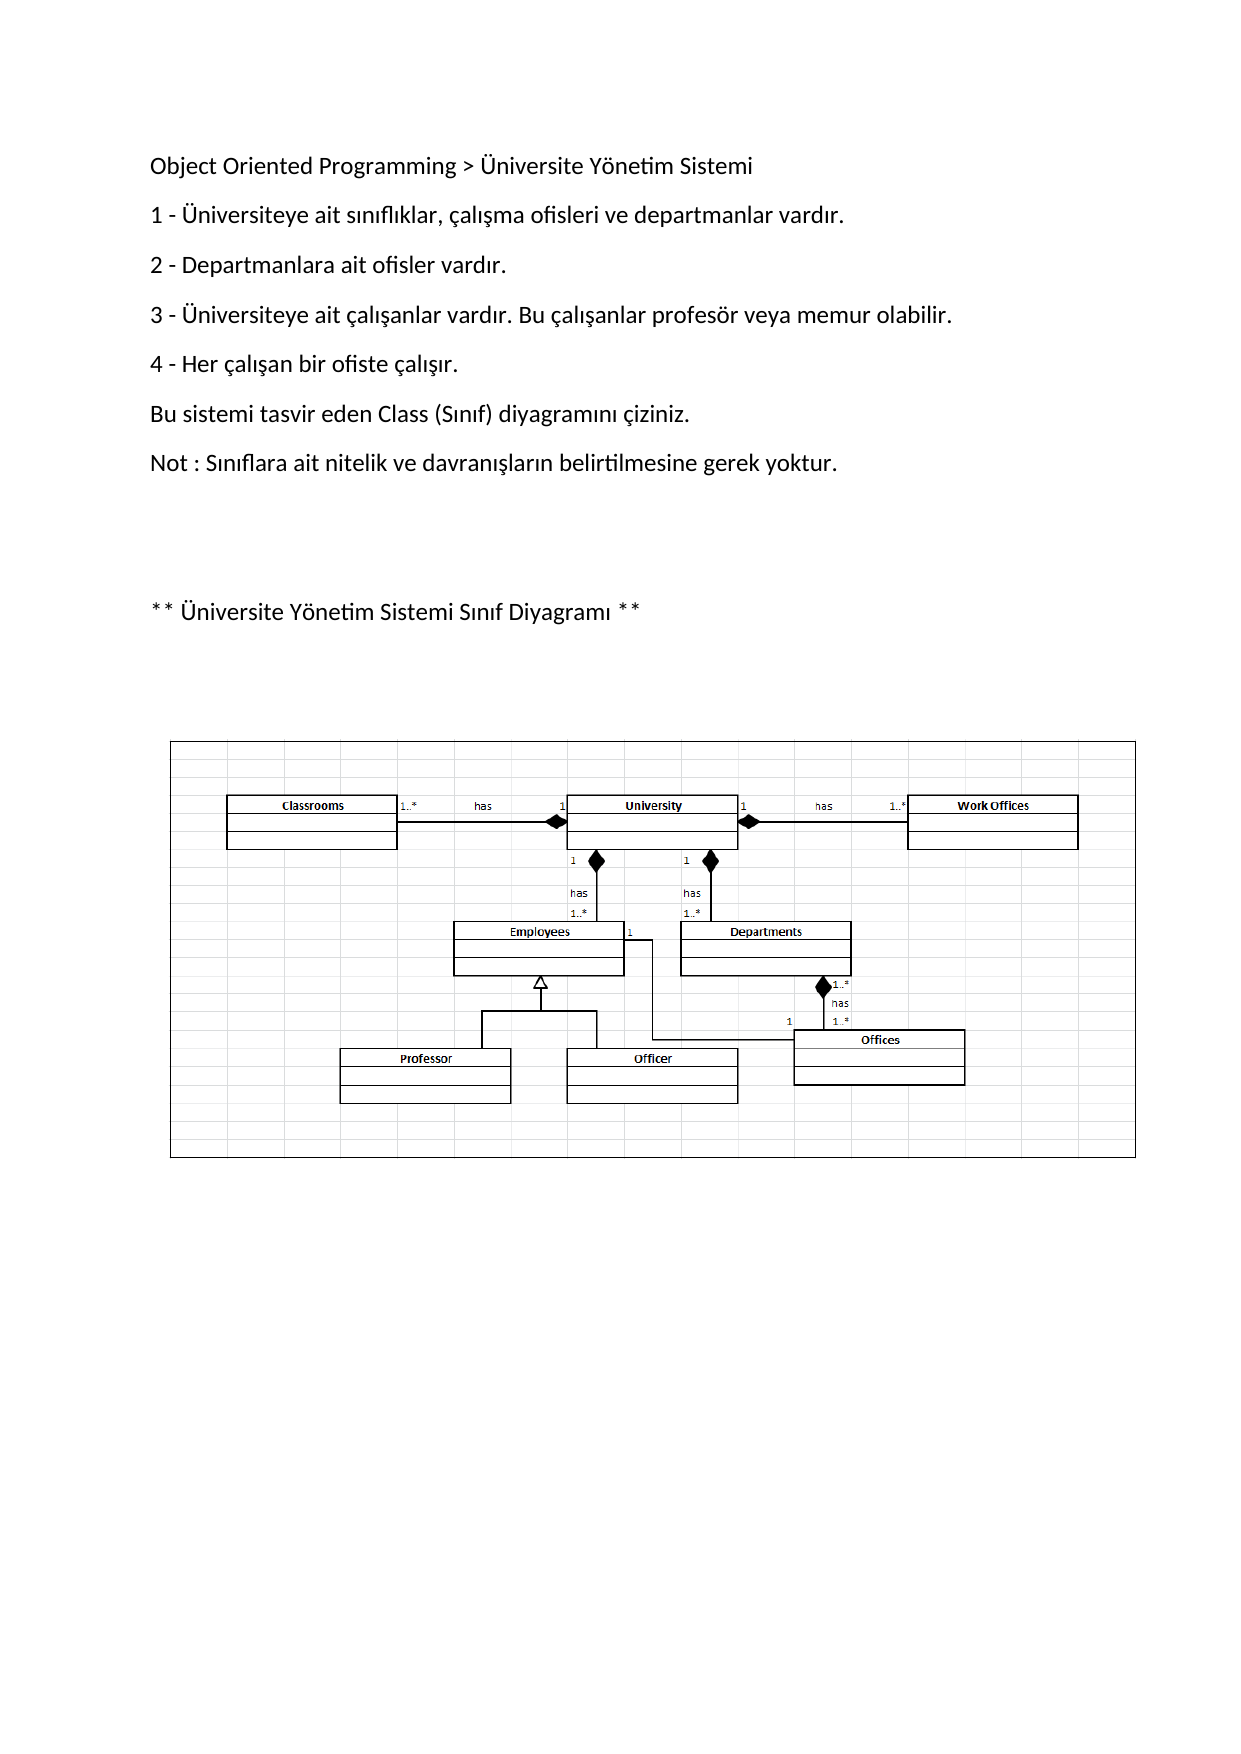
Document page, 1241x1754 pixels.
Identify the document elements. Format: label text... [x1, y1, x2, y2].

text 3 - Üniversiteye ait çalışanlar vardır. Bu çalışanlar profesör veya memur olabilir. [150, 299, 1090, 329]
text Not : Sınıflara ait nitelik ve davranışların belirtilmesine gerek yoktur. [150, 447, 1090, 478]
text 1 - Üniversiteye ait sınıflıklar, çalışma ofisleri ve departmanlar vardır. [150, 199, 1090, 230]
text 4 - Her çalışan bir ofiste çalışır. [150, 348, 1090, 379]
text 2 - Departmanlara ait ofisler vardır. [150, 249, 1090, 280]
text Object Oriented Programming > Üniversite Yönetim Sistemi [150, 150, 1090, 181]
text ** Üniversite Yönetim Sistemi Sınıf Diyagramı ** [150, 596, 1090, 627]
text Bu sistemi tasvir eden Class (Sınıf) diyagramını çiziniz. [150, 398, 1090, 428]
